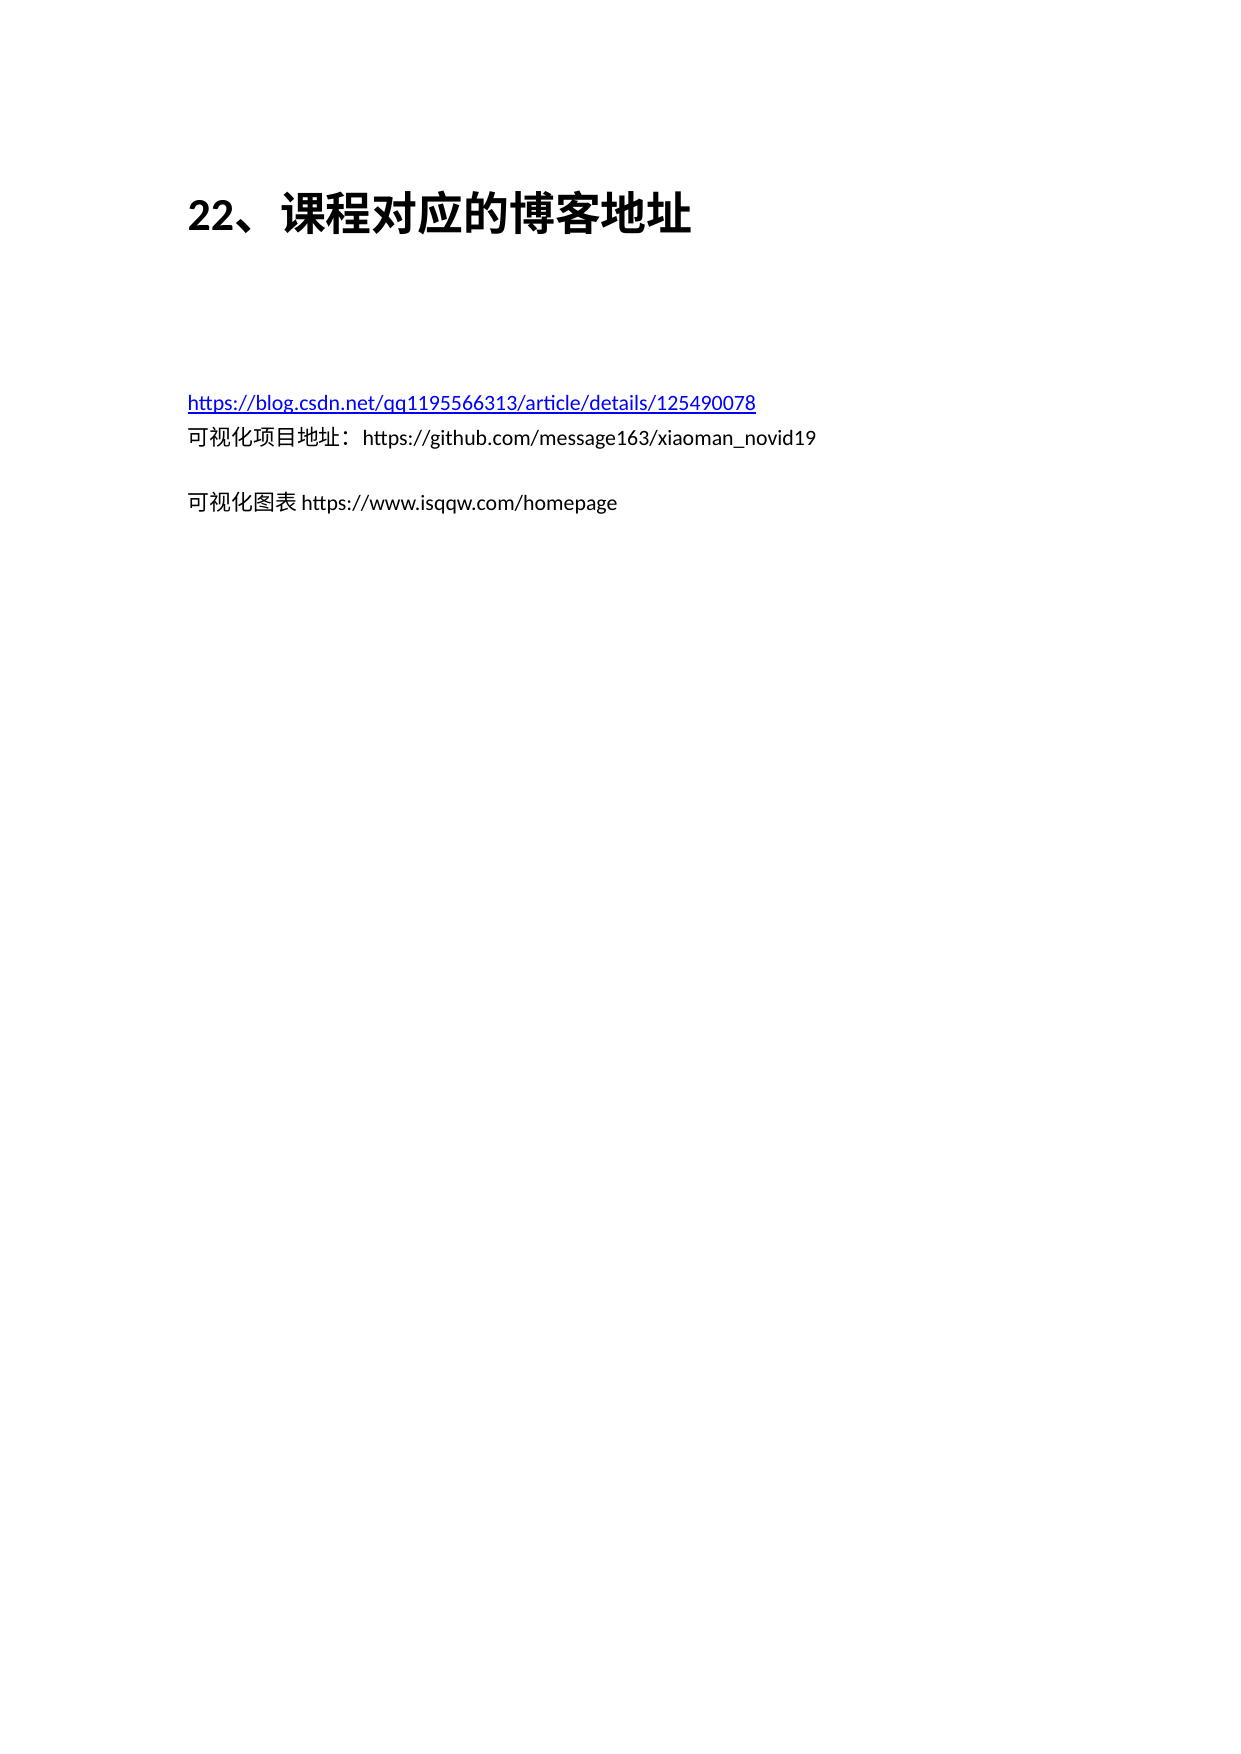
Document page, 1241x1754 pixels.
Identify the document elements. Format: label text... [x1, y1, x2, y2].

text https://blog.csdn.net/qq1195566313/article/details/125490078 [187, 387, 1053, 419]
text 可视化项目地址：https://github.com/message163/xiaoman_novid19 [187, 419, 1053, 452]
subtitle 22、课程对应的博客地址 [187, 162, 1053, 259]
text 可视化图表https://www.isqqw.com/homepage [187, 484, 1053, 517]
